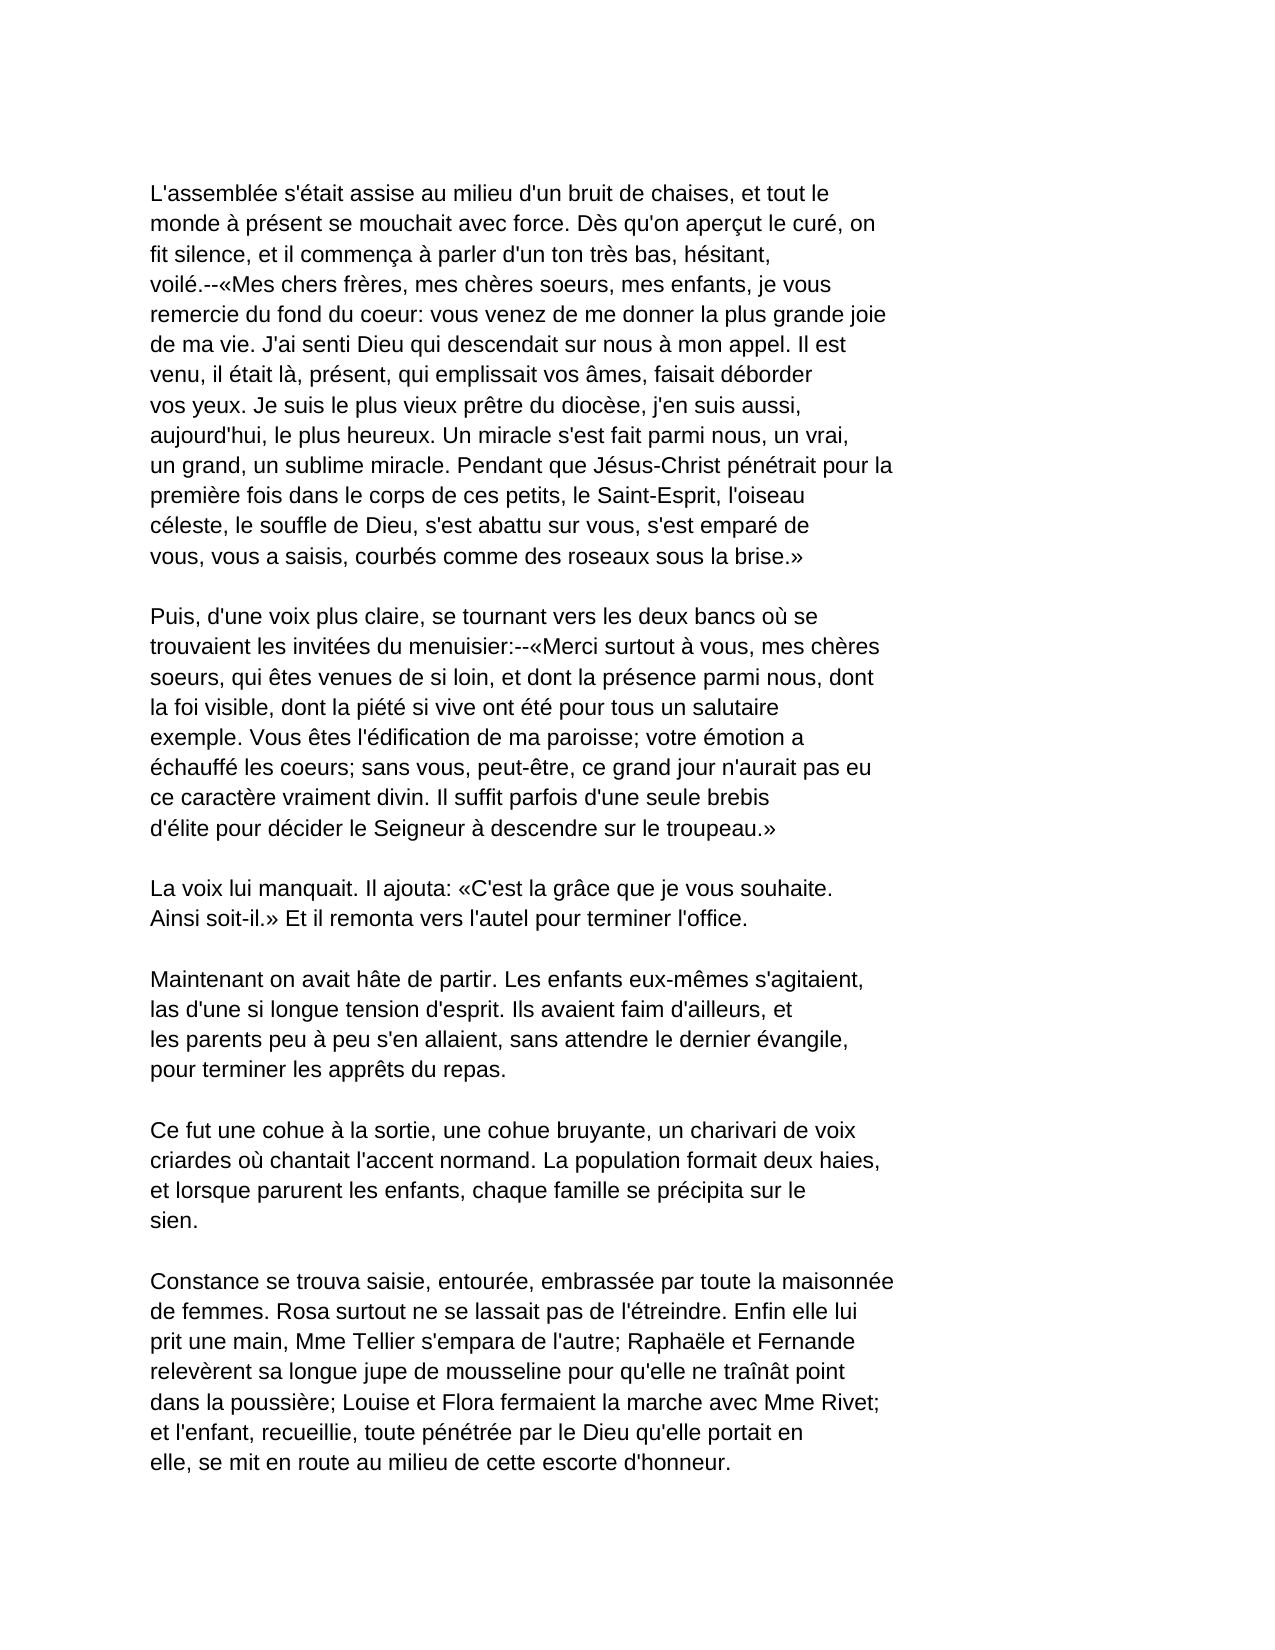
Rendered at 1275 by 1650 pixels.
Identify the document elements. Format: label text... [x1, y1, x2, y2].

text Maintenant on avait hâte de partir. Les enfants eux-mêmes s'agitaient, [150, 966, 1125, 992]
text L'assemblée s'était assise au milieu d'un bruit de chaises, et tout le [150, 180, 1125, 207]
text vos yeux. Je suis le plus vieux prêtre du diocèse, j'en suis aussi, [150, 392, 1125, 418]
text elle, se mit en route au milieu de cette escorte d'honneur. [150, 1449, 1125, 1475]
text voilé.--«Mes chers frères, mes chères soeurs, mes enfants, je vous [150, 271, 1125, 297]
text Ainsi soit-il.» Et il remonta vers l'autel pour terminer l'office. [150, 905, 1125, 932]
text Constance se trouva saisie, entourée, embrassée par toute la maisonnée [150, 1268, 1125, 1294]
text venu, il était là, présent, qui emplissait vos âmes, faisait déborder [150, 361, 1125, 388]
text un grand, un sublime miracle. Pendant que Jésus-Christ pénétrait pour la [150, 452, 1125, 478]
text ce caractère vraiment divin. Il suffit parfois d'une seule brebis [150, 784, 1125, 811]
text de femmes. Rosa surtout ne se lassait pas de l'étreindre. Enfin elle lui [150, 1298, 1125, 1324]
text céleste, le souffle de Dieu, s'est abattu sur vous, s'est emparé de [150, 512, 1125, 539]
text sien. [150, 1207, 1125, 1234]
text remercie du fond du coeur: vous venez de me donner la plus grande joie [150, 301, 1125, 327]
text las d'une si longue tension d'esprit. Ils avaient faim d'ailleurs, et [150, 996, 1125, 1022]
text et lorsque parurent les enfants, chaque famille se précipita sur le [150, 1177, 1125, 1203]
text première fois dans le corps de ces petits, le Saint-Esprit, l'oiseau [150, 482, 1125, 509]
text les parents peu à peu s'en allaient, sans attendre le dernier évangile, [150, 1026, 1125, 1052]
text monde à présent se mouchait avec force. Dès qu'on aperçut le curé, on [150, 210, 1125, 237]
text trouvaient les invitées du menuisier:--«Merci surtout à vous, mes chères [150, 633, 1125, 660]
text exemple. Vous êtes l'édification de ma paroisse; votre émotion a [150, 724, 1125, 750]
text échauffé les coeurs; sans vous, peut-être, ce grand jour n'aurait pas eu [150, 754, 1125, 781]
text et l'enfant, recueillie, toute pénétrée par le Dieu qu'elle portait en [150, 1419, 1125, 1445]
text pour terminer les apprêts du repas. [150, 1056, 1125, 1083]
text prit une main, Mme Tellier s'empara de l'autre; Raphaële et Fernande [150, 1328, 1125, 1354]
text relevèrent sa longue jupe de mousseline pour qu'elle ne traînât point [150, 1358, 1125, 1385]
text soeurs, qui êtes venues de si loin, et dont la présence parmi nous, dont [150, 663, 1125, 690]
text criardes où chantait l'accent normand. La population formait deux haies, [150, 1147, 1125, 1173]
text la foi visible, dont la piété si vive ont été pour tous un salutaire [150, 694, 1125, 720]
text d'élite pour décider le Seigneur à descendre sur le troupeau.» [150, 814, 1125, 841]
text fit silence, et il commença à parler d'un ton très bas, hésitant, [150, 241, 1125, 267]
text vous, vous a saisis, courbés comme des roseaux sous la brise.» [150, 543, 1125, 569]
text de ma vie. J'ai senti Dieu qui descendait sur nous à mon appel. Il est [150, 331, 1125, 358]
text Puis, d'une voix plus claire, se tournant vers les deux bancs où se [150, 603, 1125, 629]
text Ce fut une cohue à la sortie, une cohue bruyante, un charivari de voix [150, 1117, 1125, 1143]
text La voix lui manquait. Il ajouta: «C'est la grâce que je vous souhaite. [150, 875, 1125, 901]
text aujourd'hui, le plus heureux. Un miracle s'est fait parmi nous, un vrai, [150, 422, 1125, 448]
text dans la poussière; Louise et Flora fermaient la marche avec Mme Rivet; [150, 1388, 1125, 1415]
